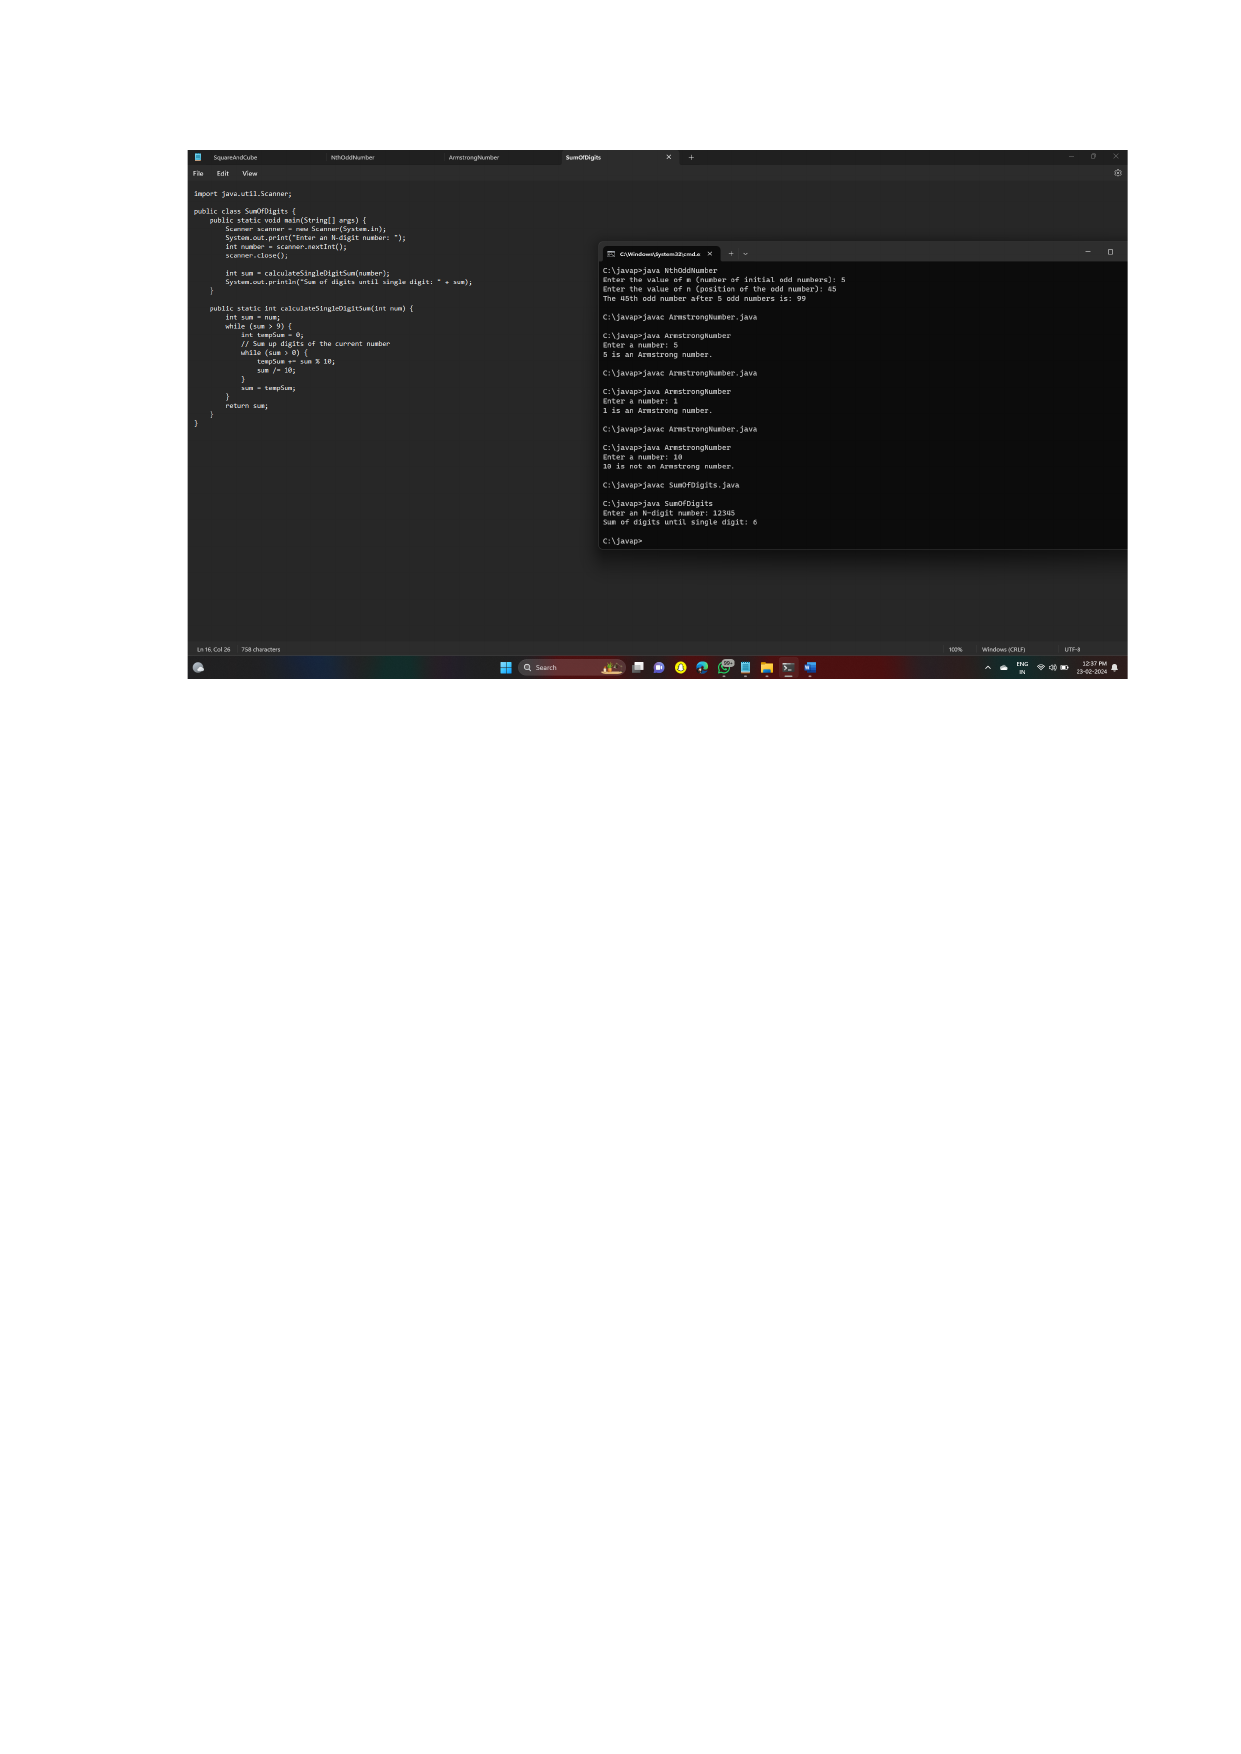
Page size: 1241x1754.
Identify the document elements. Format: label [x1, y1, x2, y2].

picture [187, 150, 1128, 679]
